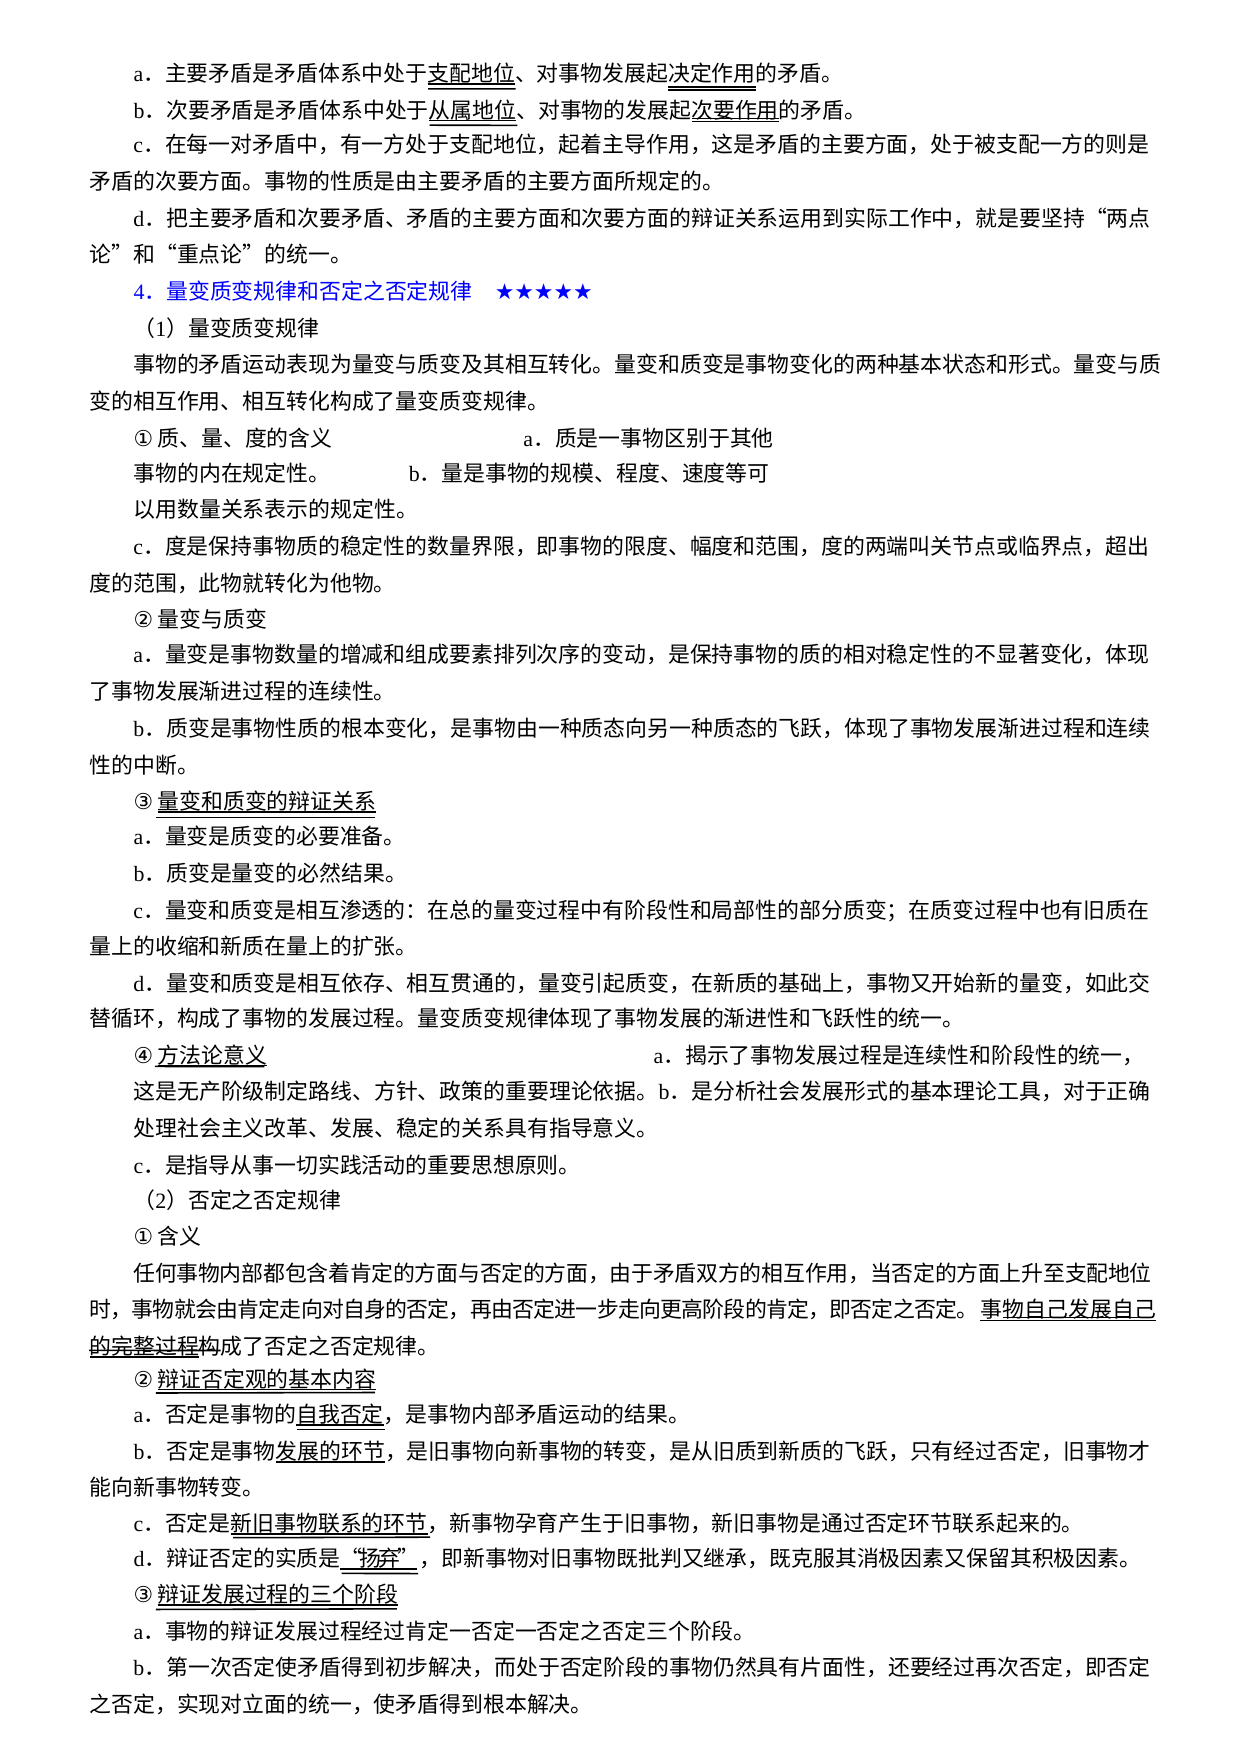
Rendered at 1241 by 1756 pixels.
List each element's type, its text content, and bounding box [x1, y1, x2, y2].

text d．辩证否定的实质是“扬弃”，即新事物对旧事物既批判又继承，既克服其消极因素又保留其积极因素。 [133, 1541, 1188, 1572]
text b．质变是事物性质的根本变化，是事物由一种质态向另一种质态的飞跃，体现了事物发展渐进过程和连续性的中断。 [89, 711, 1154, 779]
text b．次要矛盾是矛盾体系中处于从属地位、对事物的发展起次要作用的矛盾。 [133, 93, 1188, 124]
text ②辩证否定观的基本内容 [133, 1366, 1188, 1392]
text ③量变和质变的辩证关系 [133, 784, 1188, 816]
text c．度是保持事物质的稳定性的数量界限，即事物的限度、幅度和范围，度的两端叫关节点或临界点，超出度的范围，此物就转化为他物。 [89, 529, 1154, 597]
text 4．量变质变规律和否定之否定规律 ★★★★★ [133, 274, 1188, 306]
text c．在每一对矛盾中，有一方处于支配地位，起着主导作用，这是矛盾的主要方面，处于被支配一方的则是矛盾的次要方面。事物的性质是由主要矛盾的主要方面所规定的。 [89, 127, 1154, 196]
text ②量变与质变 [133, 602, 1188, 634]
text a．量变是质变的必要准备。b．质变是量变的必然结果。 [133, 819, 407, 888]
text b．否定是事物发展的环节，是旧事物向新事物的转变，是从旧质到新质的飞跃，只有经过否定，旧事物才 [133, 1434, 1188, 1465]
text d．把主要矛盾和次要矛盾、矛盾的主要方面和次要方面的辩证关系运用到实际工作中，就是要坚持“两点论”和“重点论”的统一。 [89, 201, 1153, 269]
text 任何事物内部都包含着肯定的方面与否定的方面，由于矛盾双方的相互作用，当否定的方面上升至支配地位时，事物就会由肯定走向对自身的否定，再由否定进一步走向更高阶段的肯定，即否定之否定。事物自己发展自己的完整过程构成了否定之否定规律。 [89, 1256, 1156, 1361]
text b．第一次否定使矛盾得到初步解决，而处于否定阶段的事物仍然具有片面性，还要经过再次否定，即否定之否定，实现对立面的统一，使矛盾得到根本解决。 [89, 1650, 1154, 1718]
text a．事物的辩证发展过程经过肯定一否定一否定之否定三个阶段。 [133, 1614, 1188, 1645]
text （2）否定之否定规律 [133, 1183, 1188, 1214]
text ①质、量、度的含义 a．质是一事物区别于其他事物的内在规定性。 b．量是事物的规模、程度、速度等可以用数量关系表示的规定性。 [133, 421, 780, 524]
text c．量变和质变是相互渗透的：在总的量变过程中有阶段性和局部性的部分质变；在质变过程中也有旧质在量上的收缩和新质在量上的扩张。 [89, 893, 1153, 961]
text 事物的矛盾运动表现为量变与质变及其相互转化。量变和质变是事物变化的两种基本状态和形式。量变与质变的相互作用、相互转化构成了量变质变规律。 [89, 347, 1161, 416]
text a．主要矛盾是矛盾体系中处于支配地位、对事物发展起决定作用的矛盾。 [133, 56, 1188, 88]
text ④方法论意义 a．揭示了事物发展过程是连续性和阶段性的统一，这是无产阶级制定路线、方针、政策的重要理论依据。b．是分析社会发展形式的基本理论工具，对于正确处理社会主义改革、发展、稳定的关系具有指导意义。 [133, 1038, 1152, 1143]
text d．量变和质变是相互依存、相互贯通的，量变引起质变，在新质的基础上，事物又开始新的量变，如此交替循环，构成了事物的发展过程。量变质变规律体现了事物发展的渐进性和飞跃性的统一。 [89, 966, 1154, 1033]
text a．量变是事物数量的增减和组成要素排列次序的变动，是保持事物的质的相对稳定性的不显著变化，体现了事物发展渐进过程的连续性。 [89, 637, 1154, 706]
text c．是指导从事一切实践活动的重要思想原则。 [133, 1148, 1188, 1179]
text c．否定是新旧事物联系的环节，新事物孕育产生于旧事物，新旧事物是通过否定环节联系起来的。 [133, 1506, 1188, 1538]
text ③辩证发展过程的三个阶段 [133, 1577, 1188, 1609]
text （1）量变质变规律 [133, 311, 1188, 342]
text a．否定是事物的自我否定，是事物内部矛盾运动的结果。 [133, 1397, 1188, 1429]
text ①含义 [133, 1219, 1188, 1251]
text 能向新事物转变。 [89, 1469, 1188, 1501]
